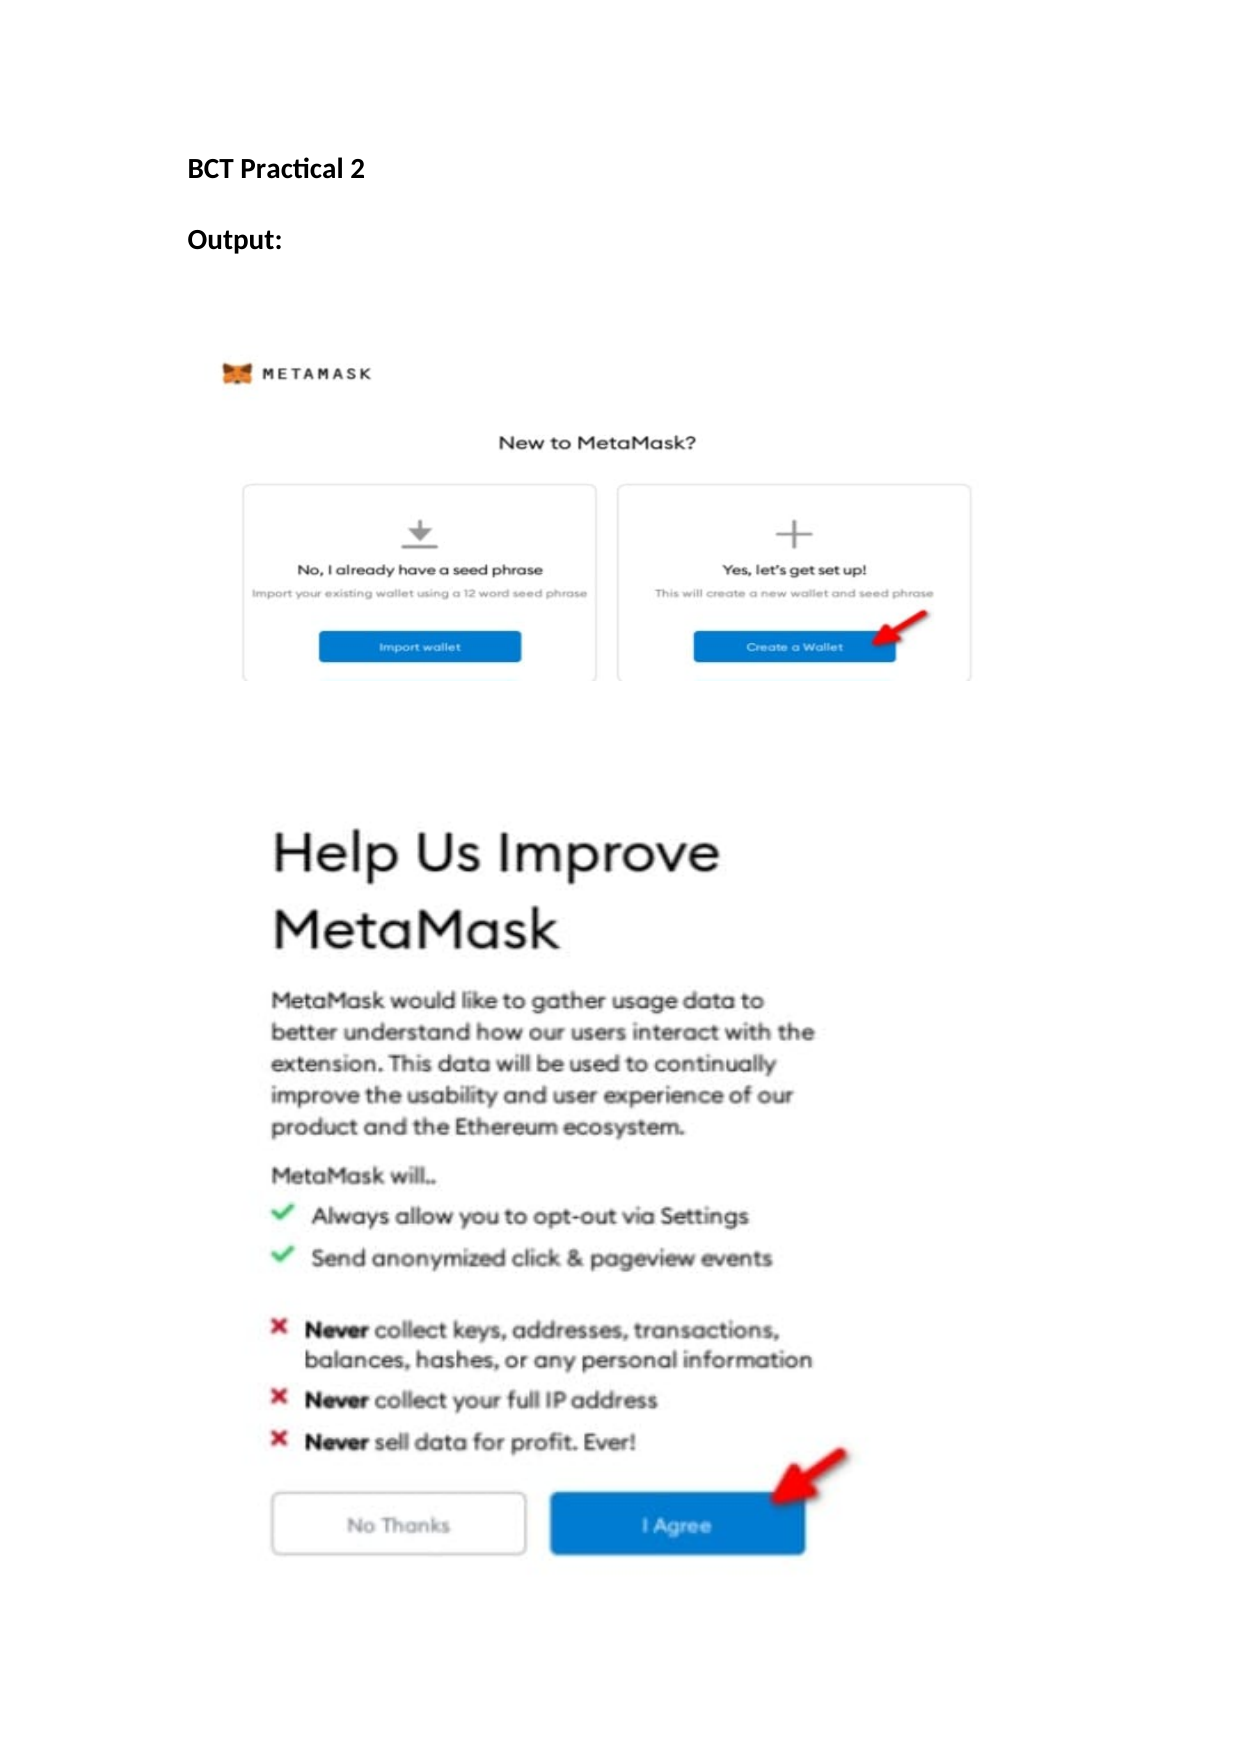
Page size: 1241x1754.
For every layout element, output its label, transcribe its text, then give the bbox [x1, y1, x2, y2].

text Output: [187, 221, 1053, 257]
picture [187, 782, 963, 1590]
text BCT Practical 2 [187, 150, 1053, 186]
picture [187, 328, 1052, 681]
